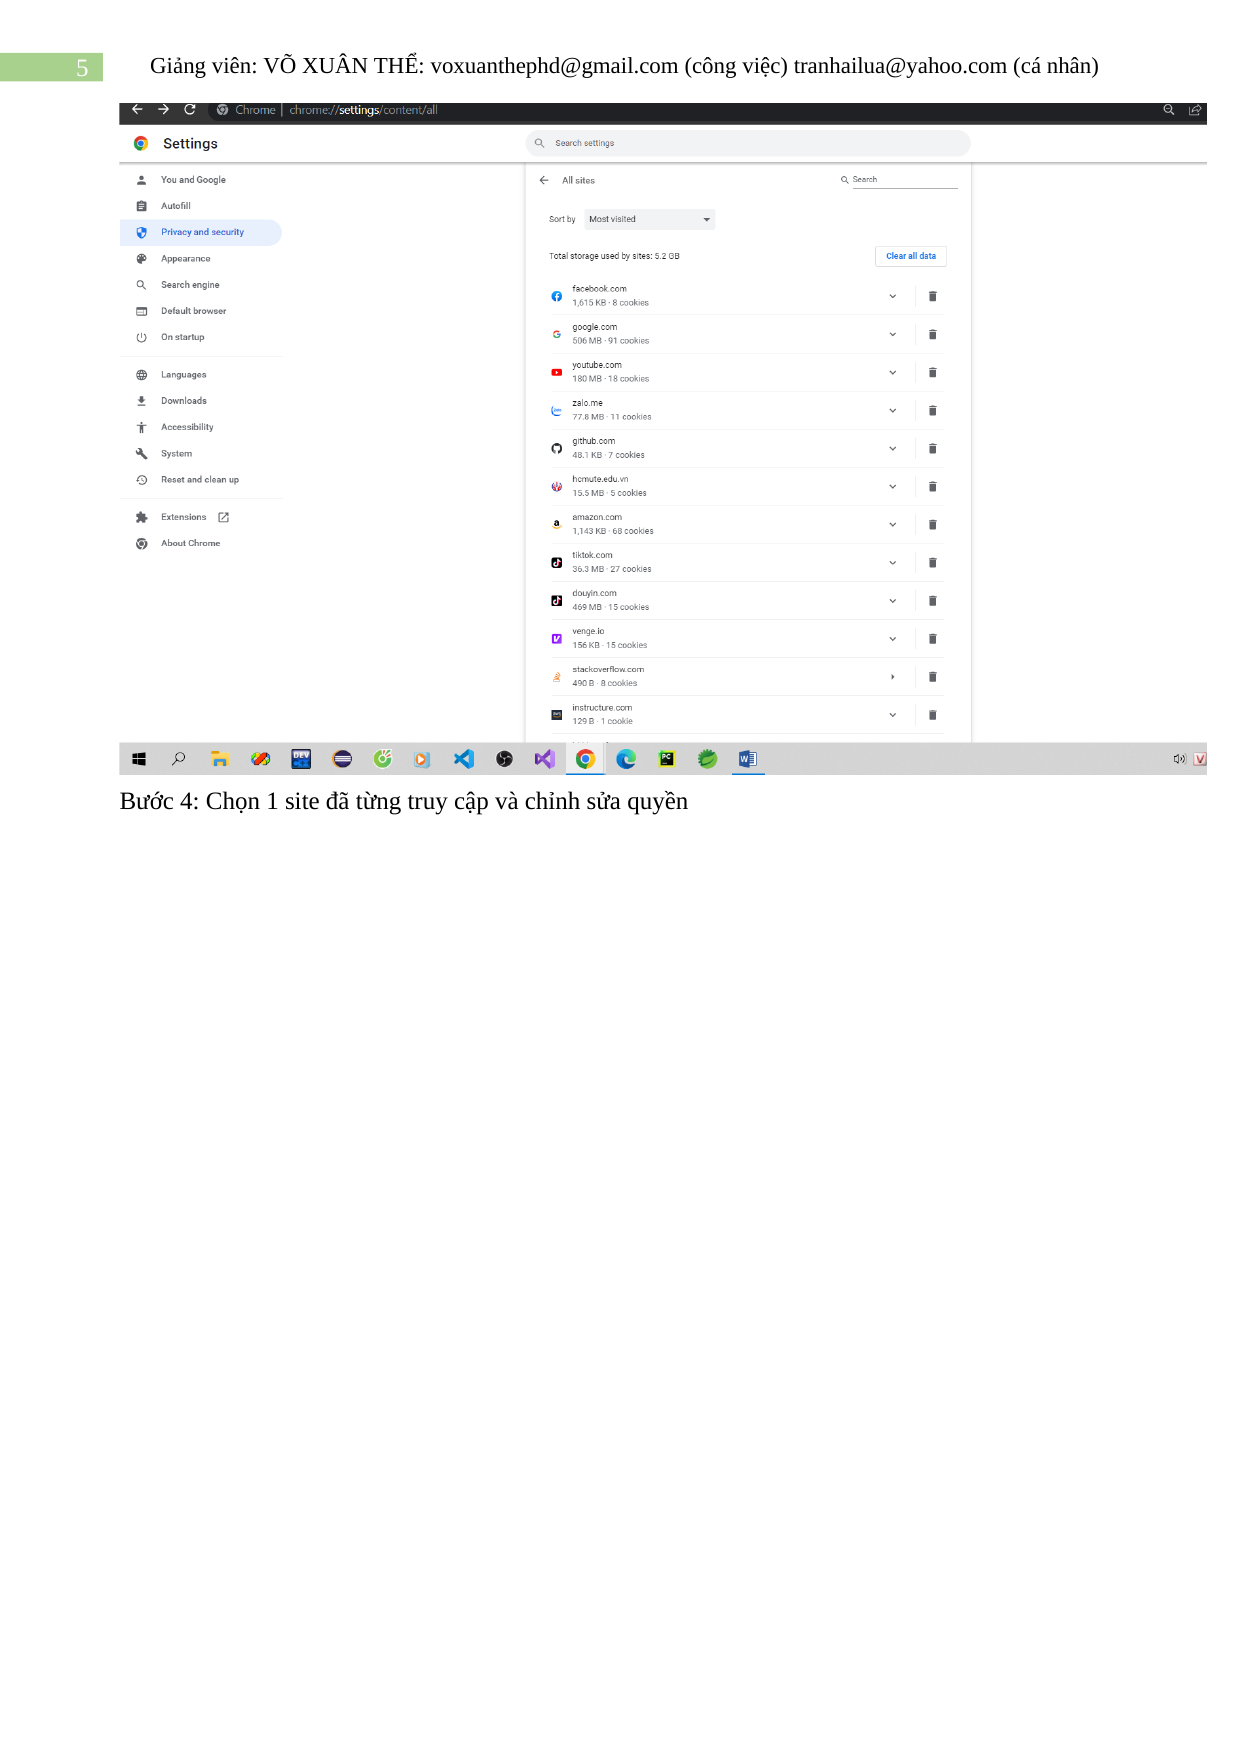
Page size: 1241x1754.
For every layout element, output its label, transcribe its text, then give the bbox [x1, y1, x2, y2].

picture [119, 103, 1207, 775]
text Bước 4: Chọn 1 site đã từng truy cập và chỉnh sửa quyền [119, 786, 1107, 815]
